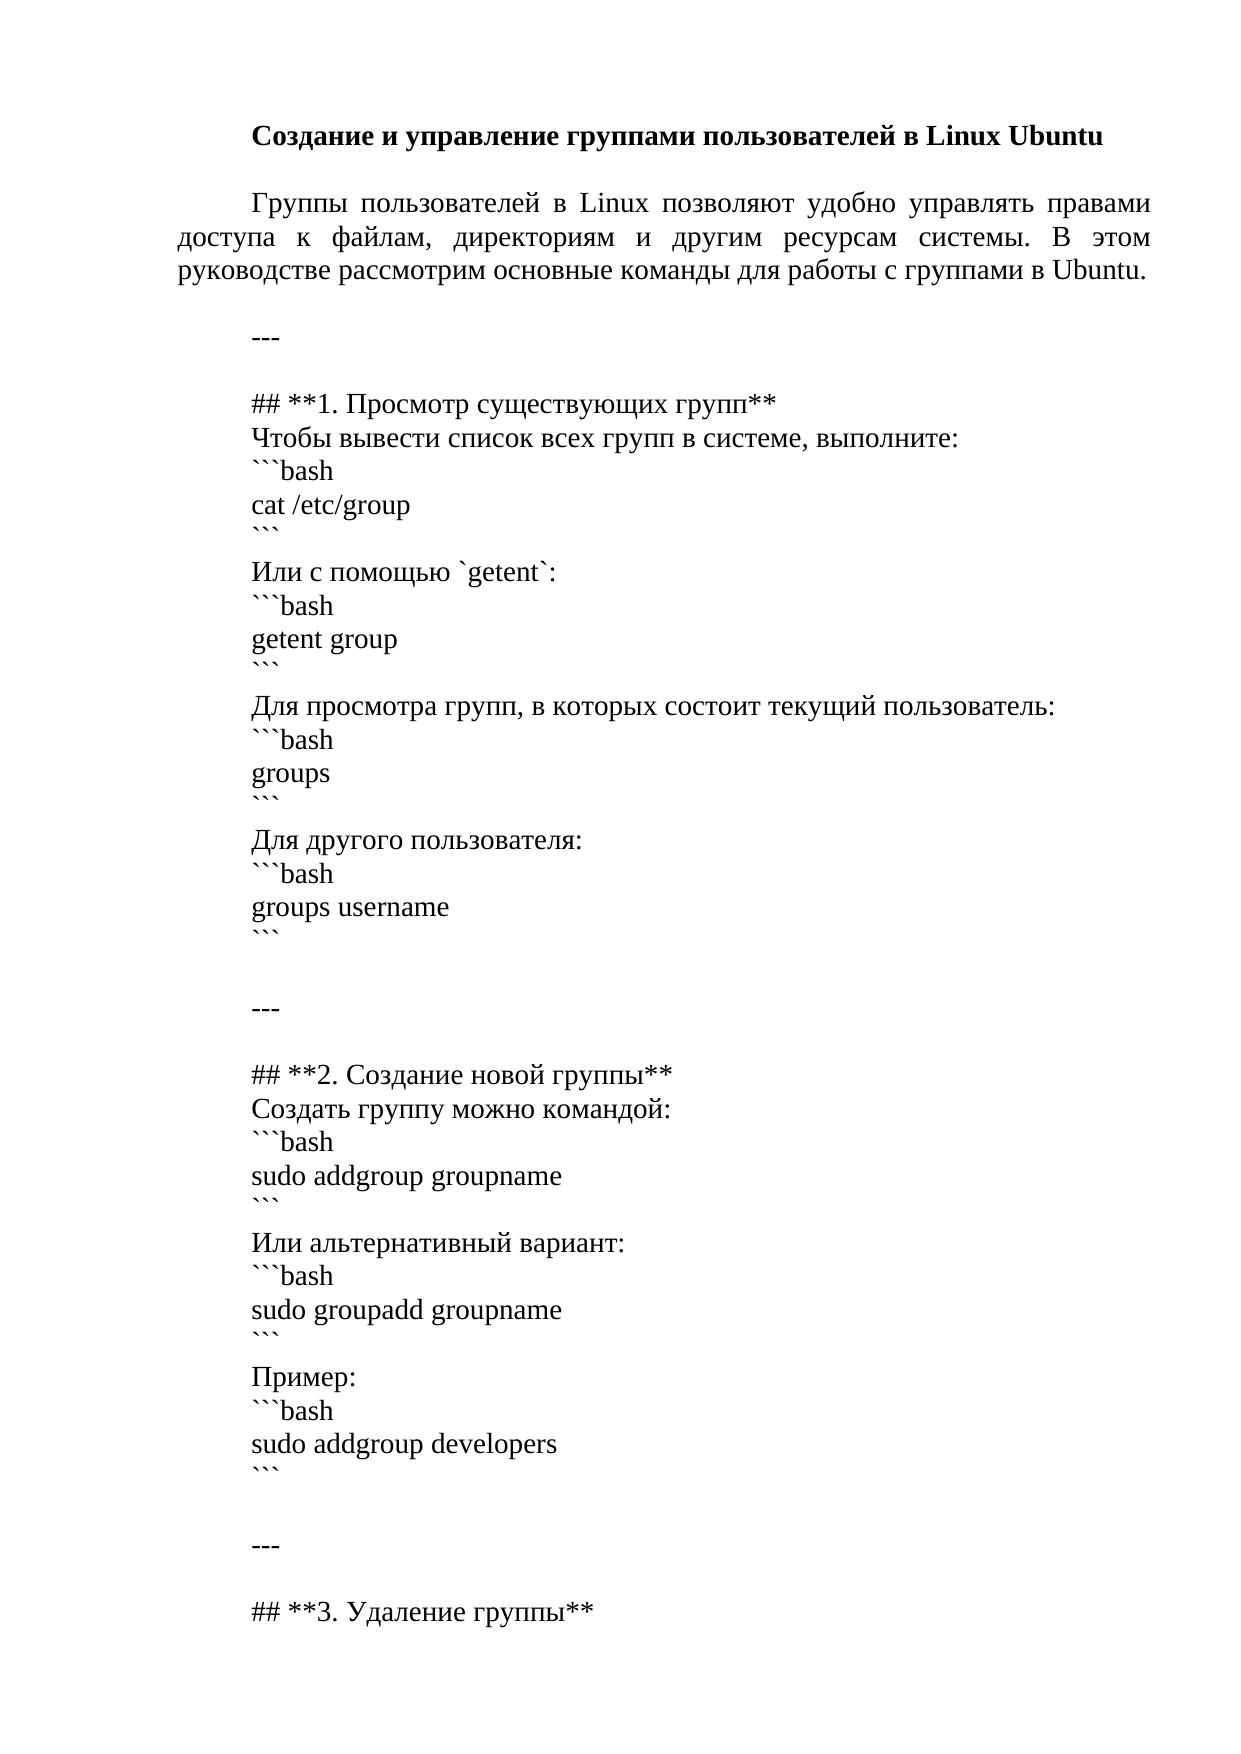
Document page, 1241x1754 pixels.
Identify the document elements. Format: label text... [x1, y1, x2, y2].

text ```bash [177, 1258, 1152, 1292]
text Пример: [177, 1359, 1152, 1393]
text ```bash [177, 856, 1152, 889]
text ```bash [177, 1124, 1152, 1158]
text ``` [177, 1191, 1152, 1225]
text ```bash [177, 1393, 1152, 1426]
text groups [177, 755, 1152, 789]
text --- [177, 1527, 1152, 1560]
text sudo groupadd groupname [177, 1292, 1152, 1326]
text ```bash [177, 453, 1152, 487]
text Создать группу можно командой: [177, 1091, 1152, 1124]
text ## **2. Создание новой группы** [177, 1057, 1152, 1091]
text ``` [177, 923, 1152, 957]
text ``` [177, 521, 1152, 554]
text Создание и управление группами пользователей в Linux Ubuntu [177, 118, 1152, 152]
text ``` [177, 655, 1152, 688]
text Для просмотра групп, в которых состоит текущий пользователь: [177, 688, 1152, 722]
text --- [177, 319, 1152, 353]
text groups username [177, 889, 1152, 923]
text Чтобы вывести список всех групп в системе, выполните: [177, 420, 1152, 453]
text Для другого пользователя: [177, 822, 1152, 856]
text ``` [177, 1460, 1152, 1493]
text ## **3. Удаление группы** [177, 1594, 1152, 1627]
text Или альтернативный вариант: [177, 1225, 1152, 1258]
text Группы пользователей в Linux позволяют удобно управлять правами доступа к файлам, директориям и другим ресурсам системы. В этом руководстве рассмотрим основные команды для работы с группами в Ubuntu. [177, 185, 1152, 286]
text Или с помощью `getent`: [177, 554, 1152, 588]
text ``` [177, 789, 1152, 822]
text ``` [177, 1326, 1152, 1359]
text ```bash [177, 588, 1152, 621]
text cat /etc/group [177, 487, 1152, 521]
text ```bash [177, 722, 1152, 755]
text ## **1. Просмотр существующих групп** [177, 386, 1152, 420]
text sudo addgroup developers [177, 1426, 1152, 1460]
text --- [177, 990, 1152, 1024]
text getent group [177, 621, 1152, 655]
text sudo addgroup groupname [177, 1158, 1152, 1191]
